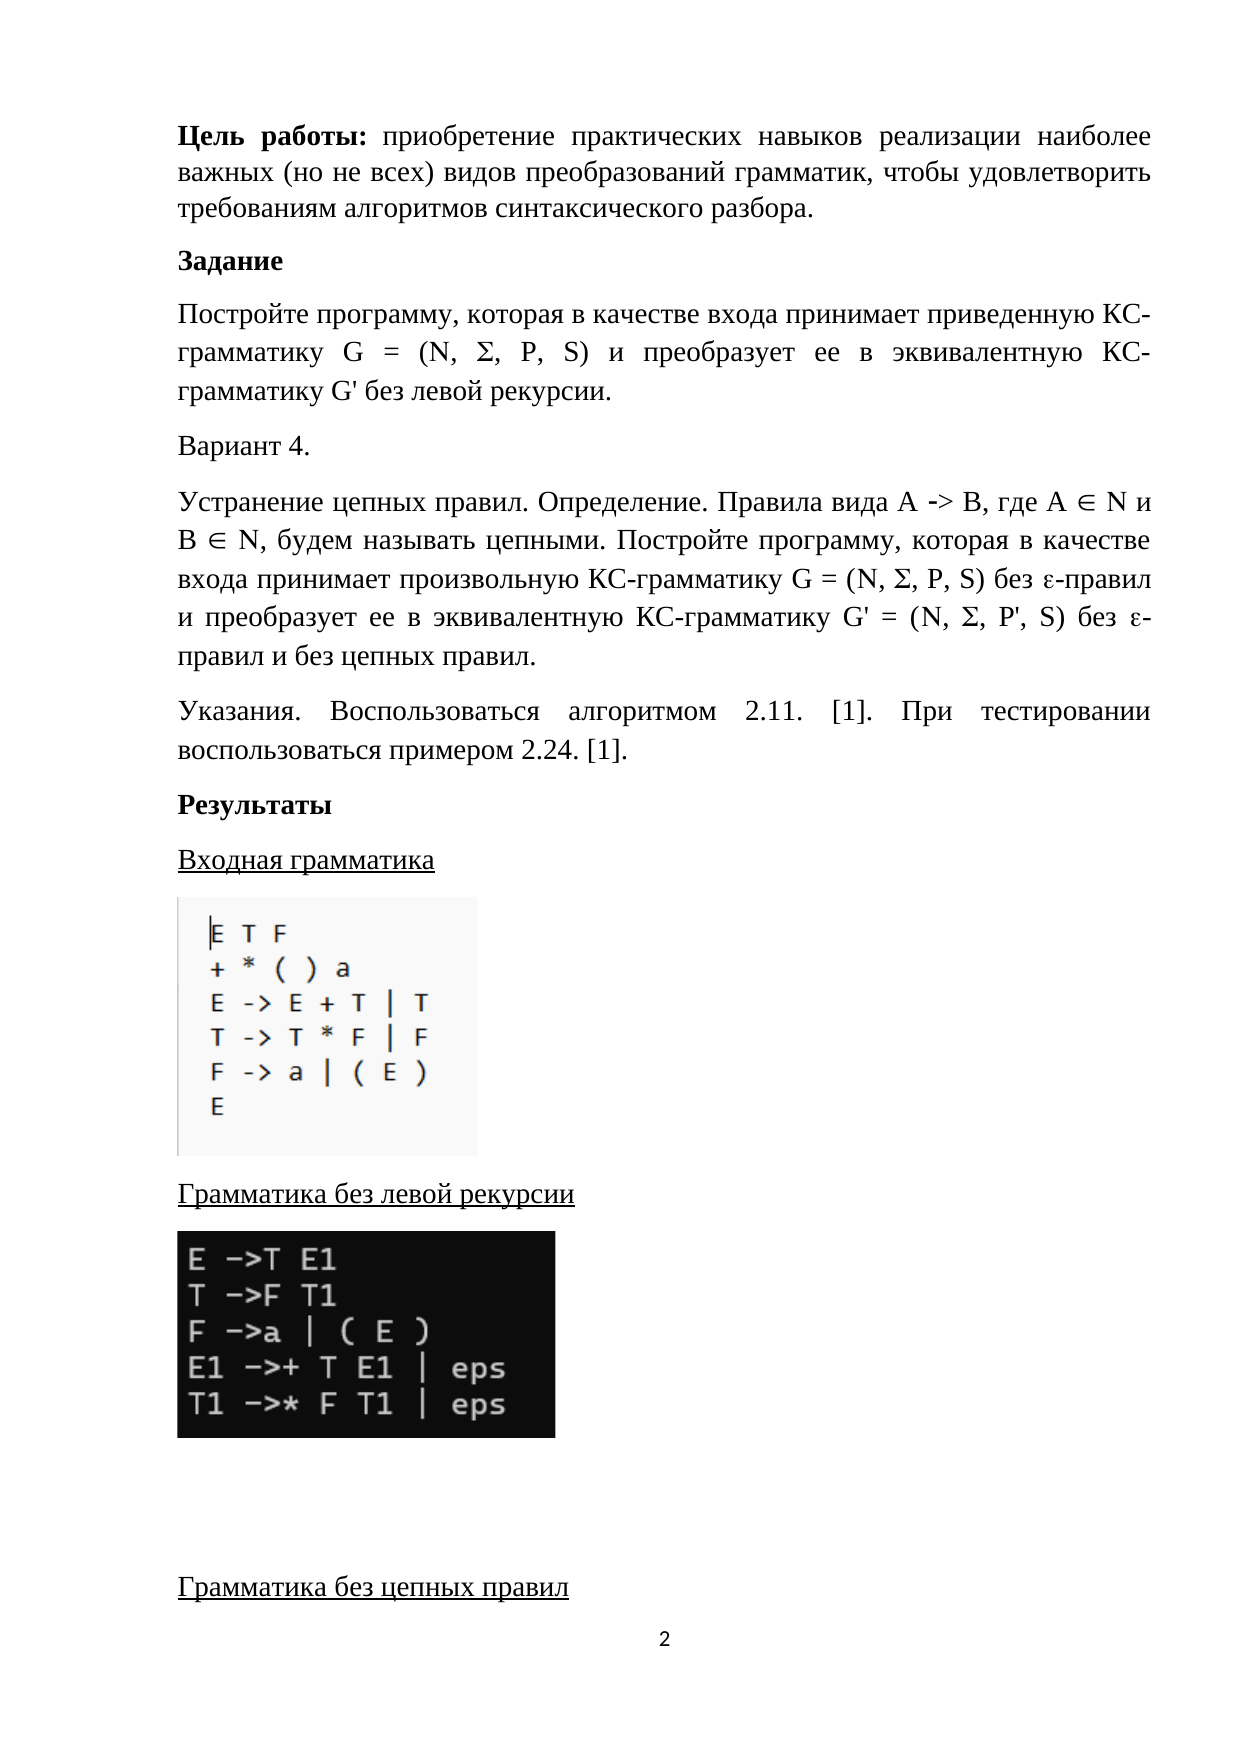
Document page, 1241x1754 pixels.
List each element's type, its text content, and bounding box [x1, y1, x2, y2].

text Входная грамматика [177, 842, 1152, 876]
text Задание [177, 243, 1152, 277]
picture [177, 897, 478, 1156]
text Грамматика без цепных правил [177, 1569, 1152, 1602]
text Результаты [177, 787, 1152, 821]
text Указания. Воспользоваться алгоритмом 2.11. [1]. При тестировании воспользоваться примером 2.24. [1]. [177, 693, 1152, 766]
text Постройте программу, которая в качестве входа принимает приведенную КС-грамматику G = (, , P, S) и преобразует ее в эквивалентную КС-грамматику G' без левой рекурсии. [177, 296, 1152, 407]
text Грамматика без левой рекурсии [177, 1176, 1152, 1210]
text Устранение цепных правил. Определение. Правила вида A > B, где A и B , будем называть цепными. Постройте программу, которая в качестве входа принимает произвольную КС-грамматику G = (, , P, S) без -правил и преобразует ее в эквивалентную КС-грамматику G' = (, , P', S) без -правил и без цепных правил. [177, 484, 1152, 672]
picture [177, 1231, 556, 1438]
text Вариант 4. [177, 428, 1152, 462]
text Цель работы: приобретение практических навыков реализации наиболее важных (но не всех) видов преобразований грамматик, чтобы удовлетворить требованиям алгоритмов синтаксического разбора. [177, 118, 1152, 224]
